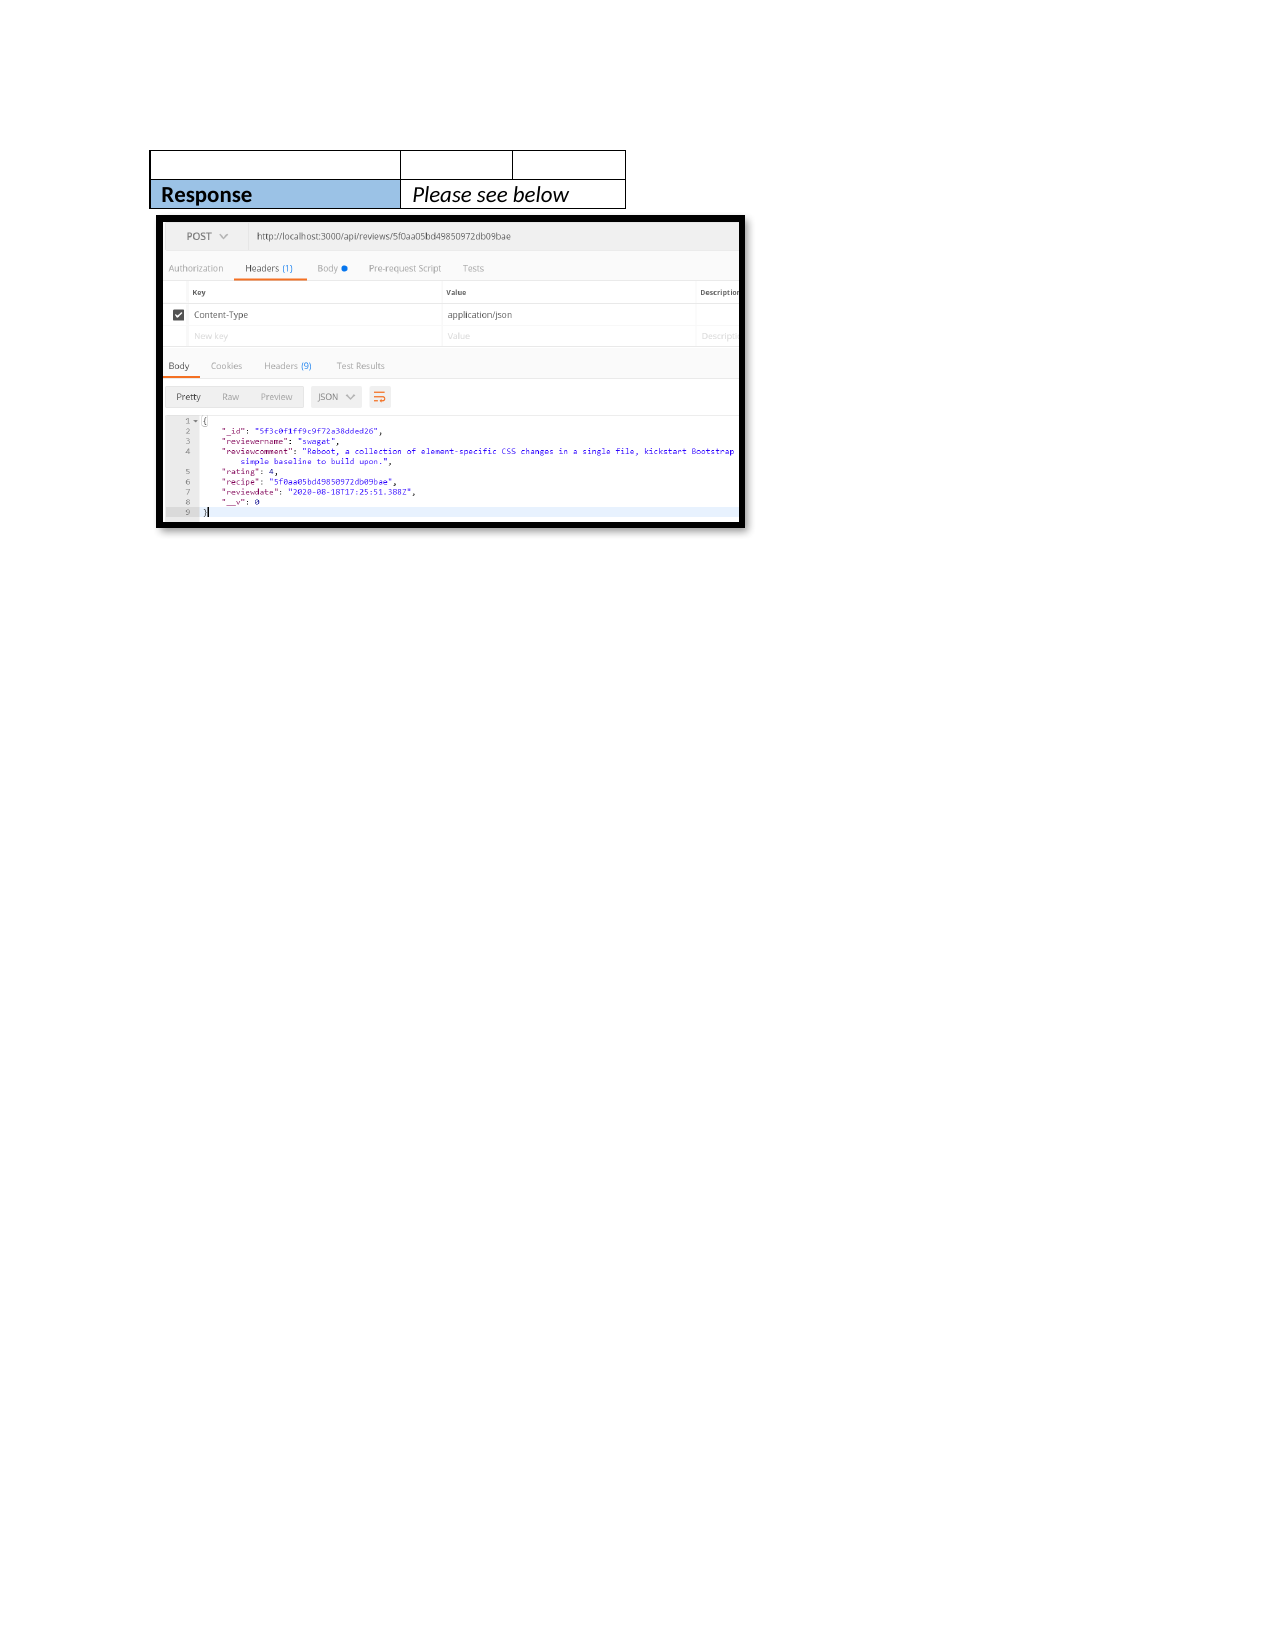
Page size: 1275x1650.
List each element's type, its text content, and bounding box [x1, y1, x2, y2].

table_cell Response [151, 180, 400, 208]
table_cell [401, 151, 512, 179]
table_cell [513, 151, 625, 179]
table_cell [151, 151, 400, 179]
picture [163, 222, 739, 522]
table_cell Please see below [401, 180, 625, 208]
